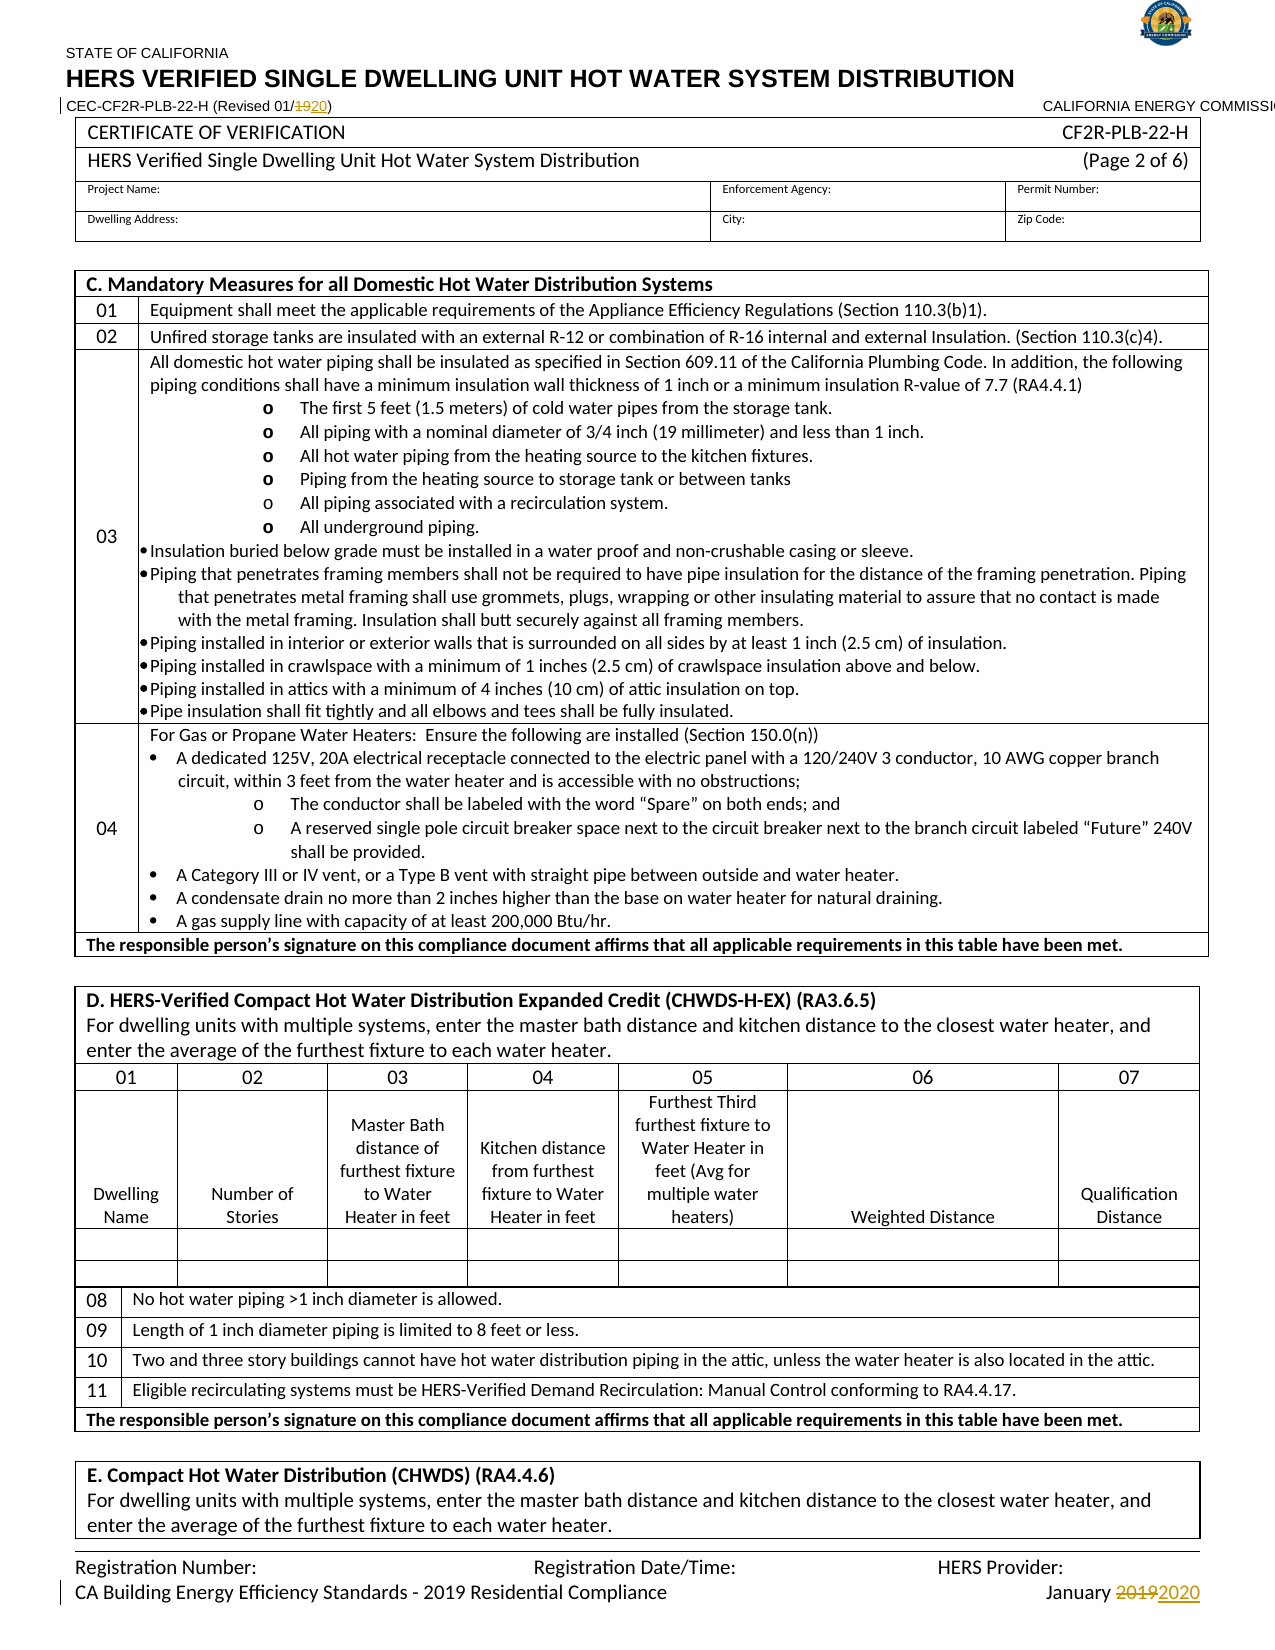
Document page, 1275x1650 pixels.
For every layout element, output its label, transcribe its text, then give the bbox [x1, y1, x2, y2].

table_cell [1059, 1261, 1199, 1286]
table_cell [619, 1229, 787, 1260]
table_cell 03 [328, 1064, 467, 1089]
table_cell 09 [76, 1318, 121, 1347]
table_header C. Mandatory Measures for all Domestic Hot Water Distribution Systems [76, 271, 1208, 296]
table_cell The responsible person’s signature on this compliance document affirms that all applicable requirements in this table have been met. [76, 1408, 1199, 1431]
table_cell 06 [788, 1064, 1058, 1089]
table_header E. Compact Hot Water Distribution (CHWDS) (RA4.4.6) For dwelling units with multiple systems, enter the master bath distance and kitchen distance to the closest water heater, and enter the average of the furthest fixture to each water heater. [76, 1462, 1199, 1538]
table_cell [328, 1229, 467, 1260]
table_cell [788, 1229, 1058, 1260]
table_cell 07 [1059, 1064, 1199, 1089]
table_cell [1059, 1229, 1199, 1260]
table_cell 10 [76, 1348, 121, 1377]
table_cell Number of Stories [178, 1091, 327, 1228]
table_cell The responsible person’s signature on this compliance document affirms that all applicable requirements in this table have been met. [76, 933, 1208, 956]
table_cell [468, 1261, 618, 1286]
table_cell All domestic hot water piping shall be insulated as specified in Section 609.11 of the California Plumbing Code. In addition, the following piping conditions shall have a minimum insulation wall thickness of 1 inch or a minimum insulation R-value of 7.7 (RA4.4.1) The first 5 feet (1.5 meters) of cold water pipes from the storage tank. All piping with a nominal diameter of 3/4 inch (19 millimeter) and less than 1 inch. All hot water piping from the heating source to the kitchen fixtures. Piping from the heating source to storage tank or between tanks All piping associated with a recirculation system. All underground piping. Insulation buried below grade must be installed in a water proof and non-crushable casing or sleeve. Piping that penetrates framing members shall not be required to have pipe insulation for the distance of the framing penetration. Piping that penetrates metal framing shall use grommets, plugs, wrapping or other insulating material to assure that no contact is made with the metal framing. Insulation shall butt securely against all framing members. Piping installed in interior or exterior walls that is surrounded on all sides by at least 1 inch (2.5 cm) of insulation. Piping installed in crawlspace with a minimum of 1 inches (2.5 cm) of crawlspace insulation above and below. Piping installed in attics with a minimum of 4 inches (10 cm) of attic insulation on top. Pipe insulation shall fit tightly and all elbows and tees shall be fully insulated. [139, 350, 1208, 722]
table_cell [328, 1261, 467, 1286]
table_cell Unfired storage tanks are insulated with an external R-12 or combination of R-16 internal and external Insulation. (Section 110.3(c)4). [139, 324, 1208, 349]
table_cell Furthest Third furthest fixture to Water Heater in feet (Avg for multiple water heaters) [619, 1091, 787, 1228]
table_cell Weighted Distance [788, 1091, 1058, 1228]
picture [1140, 0, 1192, 46]
table_cell Dwelling Name [76, 1091, 177, 1228]
table_cell Qualification Distance [1059, 1091, 1199, 1228]
table_cell 05 [619, 1064, 787, 1089]
table_header D. HERS-Verified Compact Hot Water Distribution Expanded Credit (CHWDS-H-EX) (RA3.6.5) For dwelling units with multiple systems, enter the master bath distance and kitchen distance to the closest water heater, and enter the average of the furthest fixture to each water heater. [76, 987, 1199, 1063]
table_cell Master Bath distance of furthest fixture to Water Heater in feet [328, 1091, 467, 1228]
table_cell 01 [76, 1064, 177, 1089]
table_cell [76, 1229, 177, 1260]
table_cell Length of 1 inch diameter piping is limited to 8 feet or less. [122, 1318, 1199, 1347]
table_cell [76, 1261, 177, 1286]
table_cell [178, 1229, 327, 1260]
table_cell 11 [76, 1378, 121, 1407]
table_cell For Gas or Propane Water Heaters: Ensure the following are installed (Section 150.0(n)) A dedicated 125V, 20A electrical receptacle connected to the electric panel with a 120/240V 3 conductor, 10 AWG copper branch circuit, within 3 feet from the water heater and is accessible with no obstructions; The conductor shall be labeled with the word “Spare” on both ends; and A reserved single pole circuit breaker space next to the circuit breaker next to the branch circuit labeled “Future” 240V shall be provided. A Category III or IV vent, or a Type B vent with straight pipe between outside and water heater. A condensate drain no more than 2 inches higher than the base on water heater for natural draining. A gas supply line with capacity of at least 200,000 Btu/hr. [139, 724, 1208, 932]
table_cell Two and three story buildings cannot have hot water distribution piping in the attic, unless the water heater is also located in the attic. [122, 1348, 1199, 1377]
table_cell [468, 1229, 618, 1260]
table_cell Equipment shall meet the applicable requirements of the Appliance Efficiency Regulations (Section 110.3(b)1). [139, 297, 1208, 323]
table_cell Kitchen distance from furthest fixture to Water Heater in feet [468, 1091, 618, 1228]
table_cell 04 [76, 724, 138, 932]
table_cell No hot water piping >1 inch diameter is allowed. [122, 1288, 1199, 1317]
table_cell [788, 1261, 1058, 1286]
table_cell 02 [178, 1064, 327, 1089]
table_cell [178, 1261, 327, 1286]
table_cell 08 [76, 1288, 121, 1317]
table_cell 01 [76, 297, 138, 323]
table_cell 02 [76, 324, 138, 349]
table_cell Eligible recirculating systems must be HERS-Verified Demand Recirculation: Manual Control conforming to RA4.4.17. [122, 1378, 1199, 1407]
table_cell 04 [468, 1064, 618, 1089]
table_cell [619, 1261, 787, 1286]
table_cell 03 [76, 350, 138, 722]
